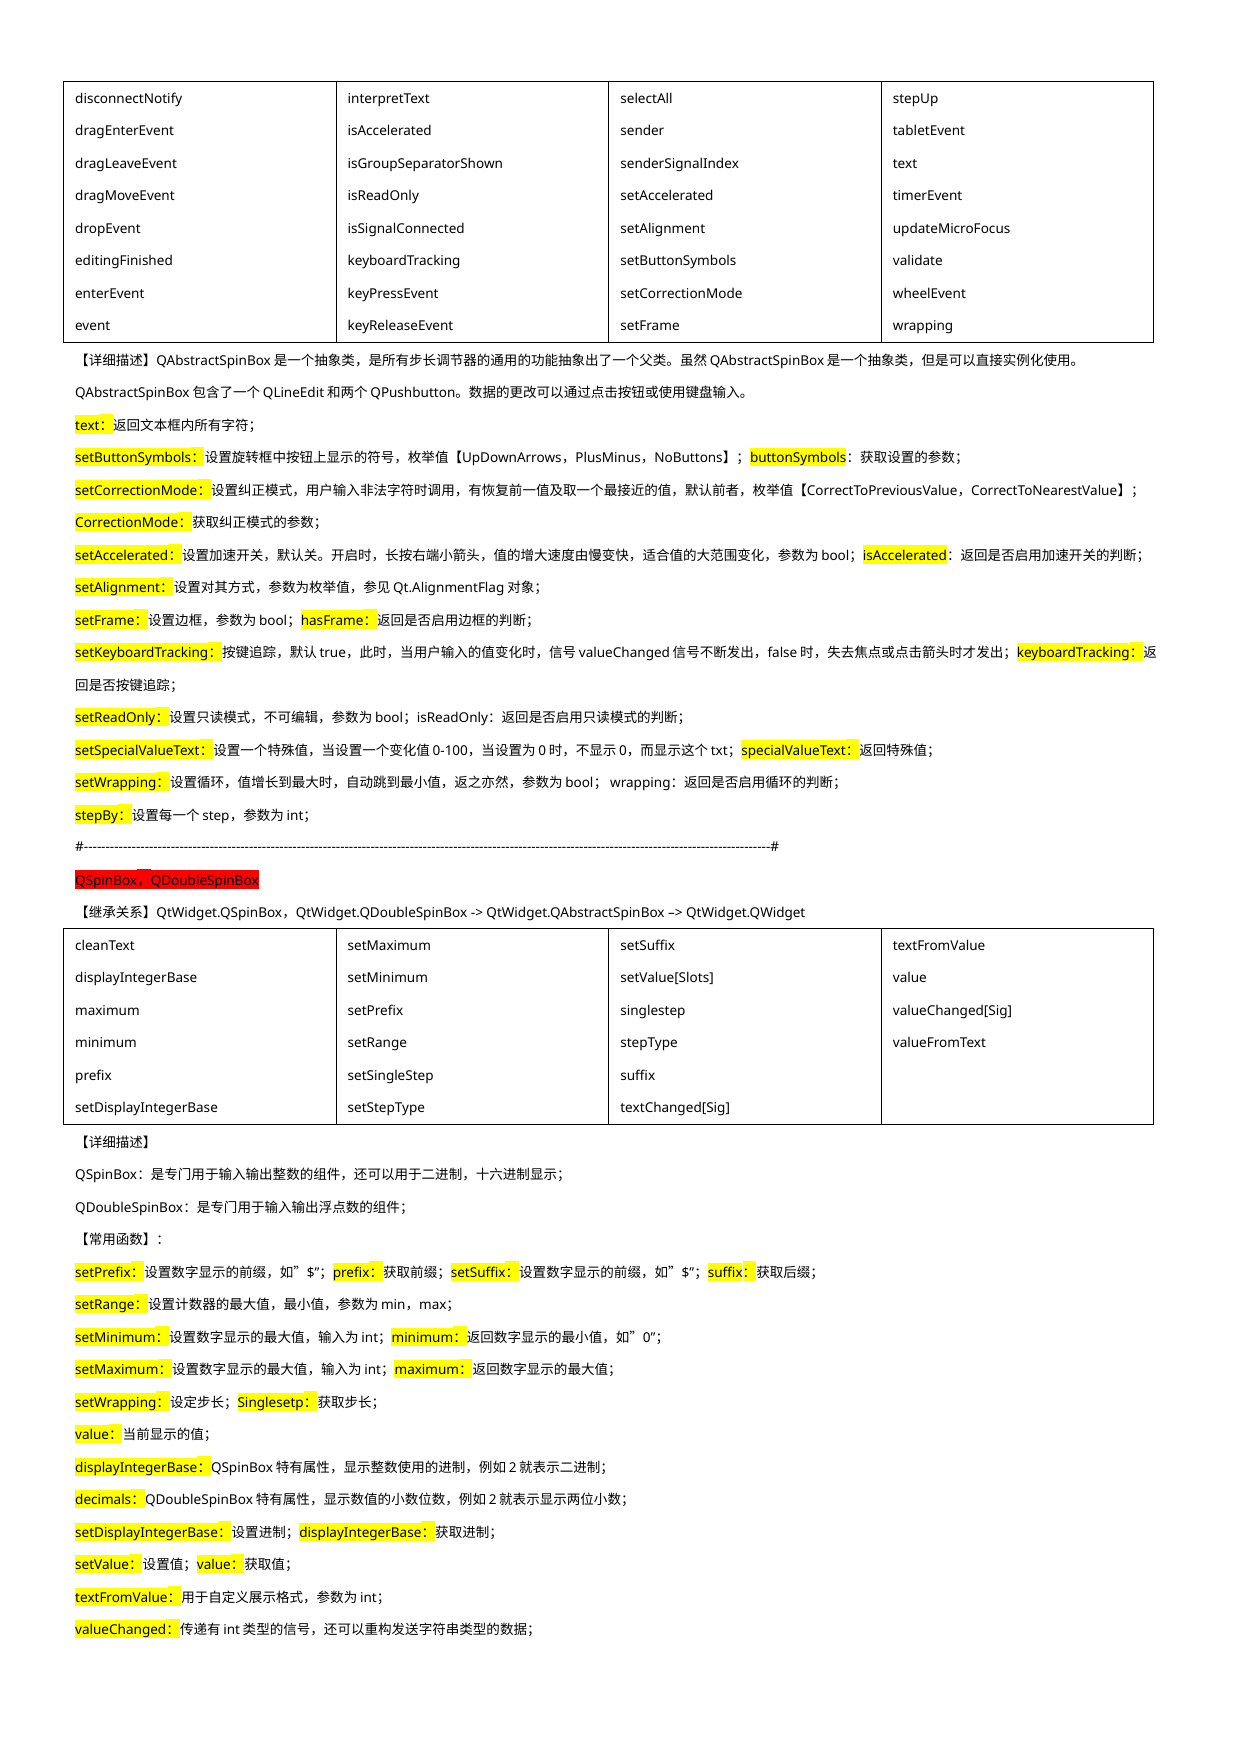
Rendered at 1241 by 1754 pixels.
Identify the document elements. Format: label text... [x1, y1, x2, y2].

text setWrapping：设置循环，值增长到最大时，自动跳到最小值，返之亦然，参数为bool； wrapping：返回是否启用循环的判断； [75, 765, 1165, 798]
text setCorrectionMode：设置纠正模式，用户输入非法字符时调用，有恢复前一值及取一个最接近的值，默认前者，枚举值【CorrectToPreviousValue，CorrectToNearestValue】； CorrectionMode：获取纠正模式的参数； [75, 473, 1165, 538]
text setValue：设置值；value：获取值； [75, 1547, 1165, 1580]
text QSpinBox：是专门用于输入输出整数的组件，还可以用于二进制，十六进制显示； [75, 1157, 1165, 1190]
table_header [64, 82, 336, 342]
text setPrefix：设置数字显示的前缀，如”$”；prefix：获取前缀；setSuffix：设置数字显示的前缀，如”$”；suffix：获取后缀； [75, 1255, 1165, 1287]
text setMinimum：设置数字显示的最大值，输入为int；minimum：返回数字显示的最小值，如”0”； [75, 1320, 1165, 1352]
subtitle QSpinBox，QDoubleSpinBox [75, 863, 1165, 895]
text textFromValue：用于自定义展示格式，参数为int； [75, 1580, 1165, 1612]
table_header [882, 82, 1153, 342]
table_header setMaximum setMinimum setPrefix setRange setSingleStep setStepType [337, 929, 608, 1124]
text valueChanged：传递有int类型的信号，还可以重构发送字符串类型的数据； [75, 1612, 1165, 1645]
text #--------------------------------------------------------------------------------------------------------------------------------------------------------------# [75, 830, 1165, 863]
text value：当前显示的值； [75, 1417, 1165, 1450]
text 【详细描述】 [75, 1125, 1165, 1157]
text setRange：设置计数器的最大值，最小值，参数为min，max； [75, 1287, 1165, 1320]
text decimals：QDoubleSpinBox特有属性，显示数值的小数位数，例如2就表示显示两位小数； [75, 1482, 1165, 1515]
text 【常用函数】： [75, 1222, 1165, 1255]
table_header setSuffix setValue[Slots] singlestep stepType suffix textChanged[Sig] [609, 929, 881, 1124]
text setSpecialValueText：设置一个特殊值，当设置一个变化值0-100，当设置为0时，不显示0，而显示这个txt；specialValueText：返回特殊值； [75, 733, 1165, 765]
text setWrapping：设定步长；Singlesetp：获取步长； [75, 1385, 1165, 1417]
table_header cleanText displayIntegerBase maximum minimum prefix setDisplayIntegerBase [64, 929, 336, 1124]
text setDisplayIntegerBase：设置进制；displayIntegerBase：获取进制； [75, 1515, 1165, 1547]
text QDoubleSpinBox：是专门用于输入输出浮点数的组件； [75, 1190, 1165, 1222]
text 【继承关系】QtWidget.QSpinBox，QtWidget.QDoubleSpinBox -> QtWidget.QAbstractSpinBox –> QtWidget.QWidget [75, 895, 1165, 928]
table_header textFromValue value valueChanged[Sig] valueFromText [882, 929, 1153, 1124]
text setReadOnly：设置只读模式，不可编辑，参数为bool；isReadOnly：返回是否启用只读模式的判断； [75, 700, 1165, 733]
text setAlignment：设置对其方式，参数为枚举值，参见Qt.AlignmentFlag对象； [75, 570, 1165, 603]
text displayIntegerBase：QSpinBox特有属性，显示整数使用的进制，例如2就表示二进制； [75, 1450, 1165, 1482]
text setMaximum：设置数字显示的最大值，输入为int；maximum：返回数字显示的最大值； [75, 1352, 1165, 1385]
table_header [609, 82, 881, 342]
text setFrame：设置边框，参数为bool；hasFrame：返回是否启用边框的判断； [75, 603, 1165, 635]
text setAccelerated：设置加速开关，默认关。开启时，长按右端小箭头，值的增大速度由慢变快，适合值的大范围变化，参数为bool；isAccelerated：返回是否启用加速开关的判断； [75, 538, 1165, 570]
text setKeyboardTracking：按键追踪，默认true，此时，当用户输入的值变化时，信号valueChanged信号不断发出，false时，失去焦点或点击箭头时才发出；keyboardTracking：返回是否按键追踪； [75, 635, 1165, 700]
text stepBy：设置每一个step，参数为int； [75, 798, 1165, 830]
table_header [337, 82, 608, 342]
text setButtonSymbols：设置旋转框中按钮上显示的符号，枚举值【UpDownArrows，PlusMinus，NoButtons】；buttonSymbols：获取设置的参数； [75, 440, 1165, 473]
text text：返回文本框内所有字符； [75, 408, 1165, 440]
text 【详细描述】QAbstractSpinBox是一个抽象类，是所有步长调节器的通用的功能抽象出了一个父类。虽然QAbstractSpinBox是一个抽象类，但是可以直接实例化使用。QAbstractSpinBox包含了一个QLineEdit和两个QPushbutton。数据的更改可以通过点击按钮或使用键盘输入。 [75, 343, 1165, 408]
